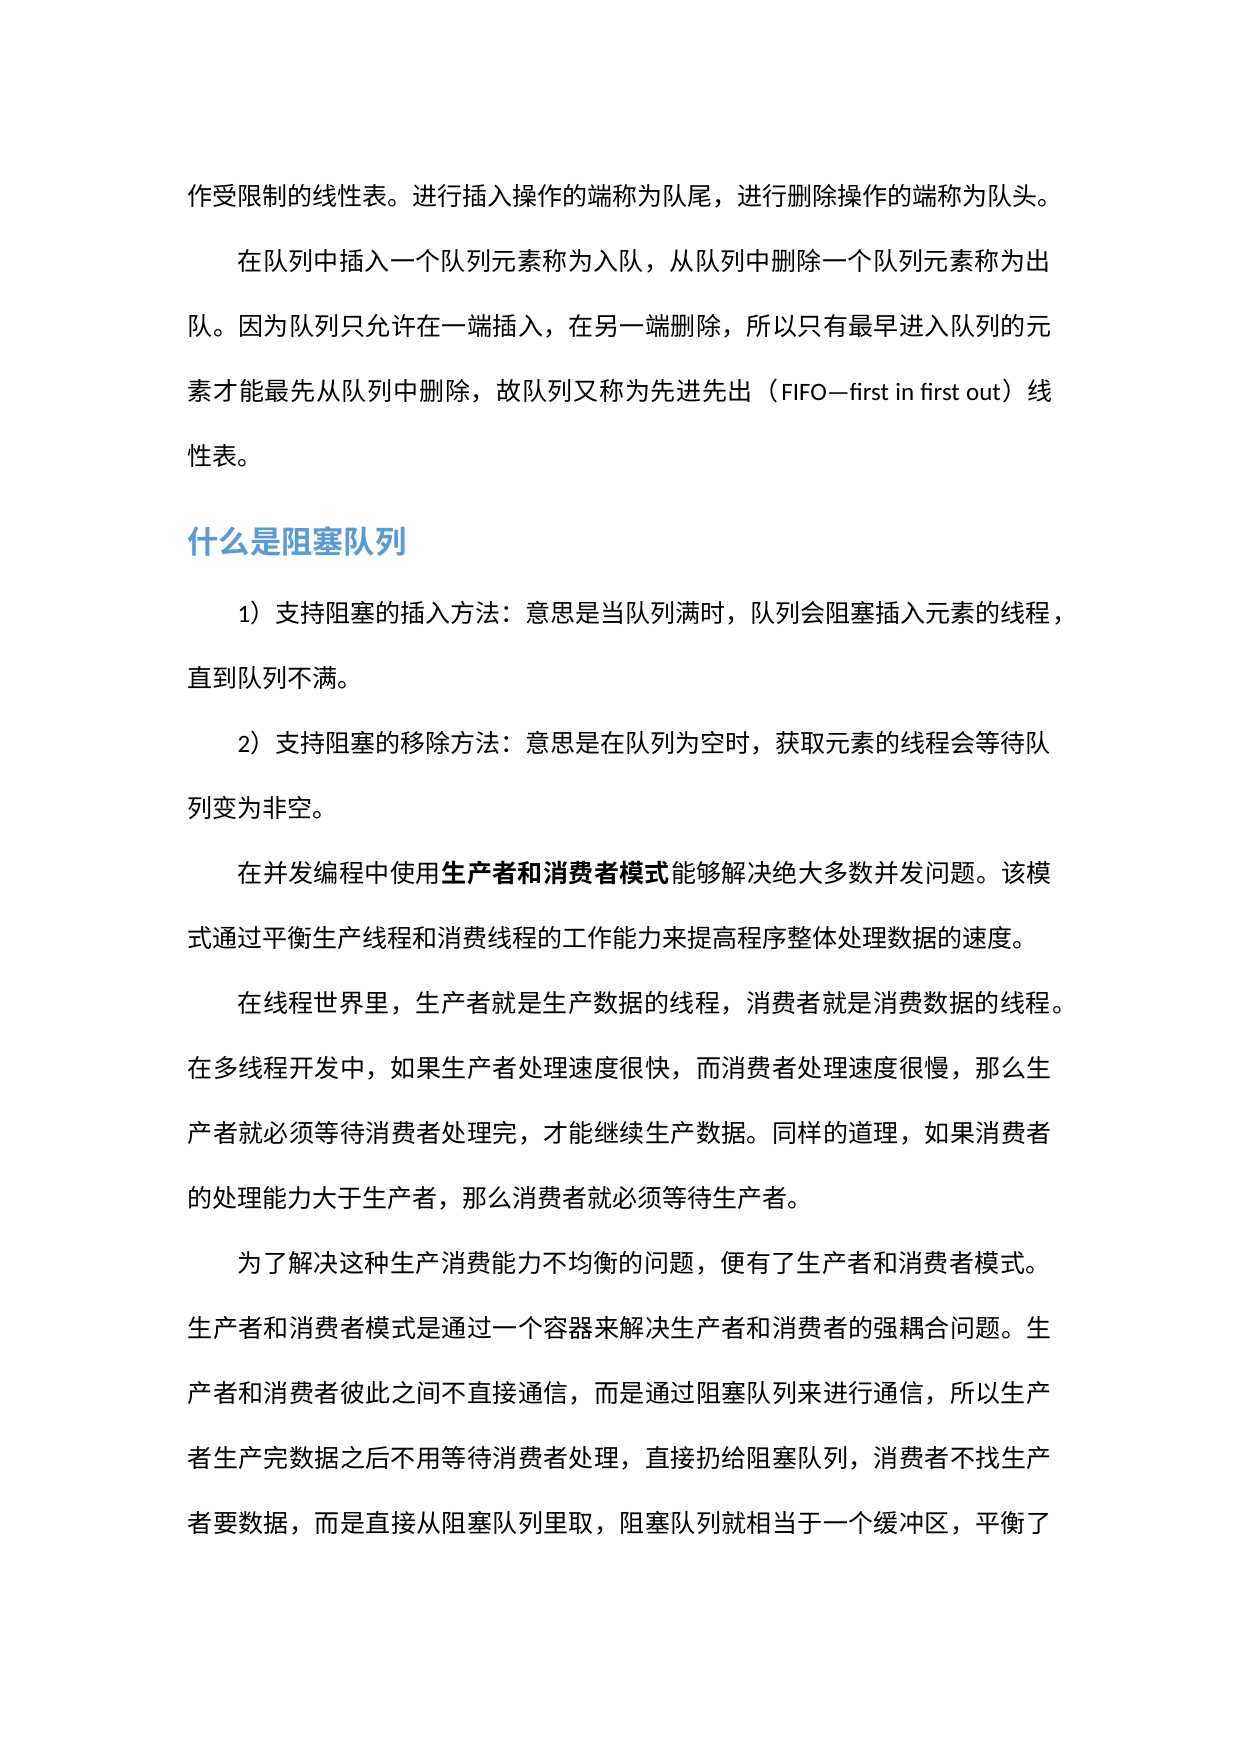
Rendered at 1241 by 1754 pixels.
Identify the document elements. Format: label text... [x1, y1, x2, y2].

text 1）支持阻塞的插入方法：意思是当队列满时，队列会阻塞插入元素的线程，直到队列不满。 [187, 579, 1053, 709]
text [187, 162, 1053, 227]
subtitle 什么是阻塞队列 [187, 508, 1053, 573]
text 在队列中插入一个队列元素称为入队，从队列中删除一个队列元素称为出队。因为队列只允许在一端插入，在另一端删除，所以只有最早进入队列的元素才能最先从队列中删除，故队列又称为先进先出（FIFO—first in first out）线性表。 [187, 227, 1053, 487]
text 在线程世界里，生产者就是生产数据的线程，消费者就是消费数据的线程。在多线程开发中，如果生产者处理速度很快，而消费者处理速度很慢，那么生产者就必须等待消费者处理完，才能继续生产数据。同样的道理，如果消费者的处理能力大于生产者，那么消费者就必须等待生产者。 [187, 969, 1053, 1229]
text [187, 1229, 1053, 1554]
text 在并发编程中使用生产者和消费者模式能够解决绝大多数并发问题。该模式通过平衡生产线程和消费线程的工作能力来提高程序整体处理数据的速度。 [187, 839, 1053, 969]
text 2）支持阻塞的移除方法：意思是在队列为空时，获取元素的线程会等待队列变为非空。 [187, 709, 1053, 839]
